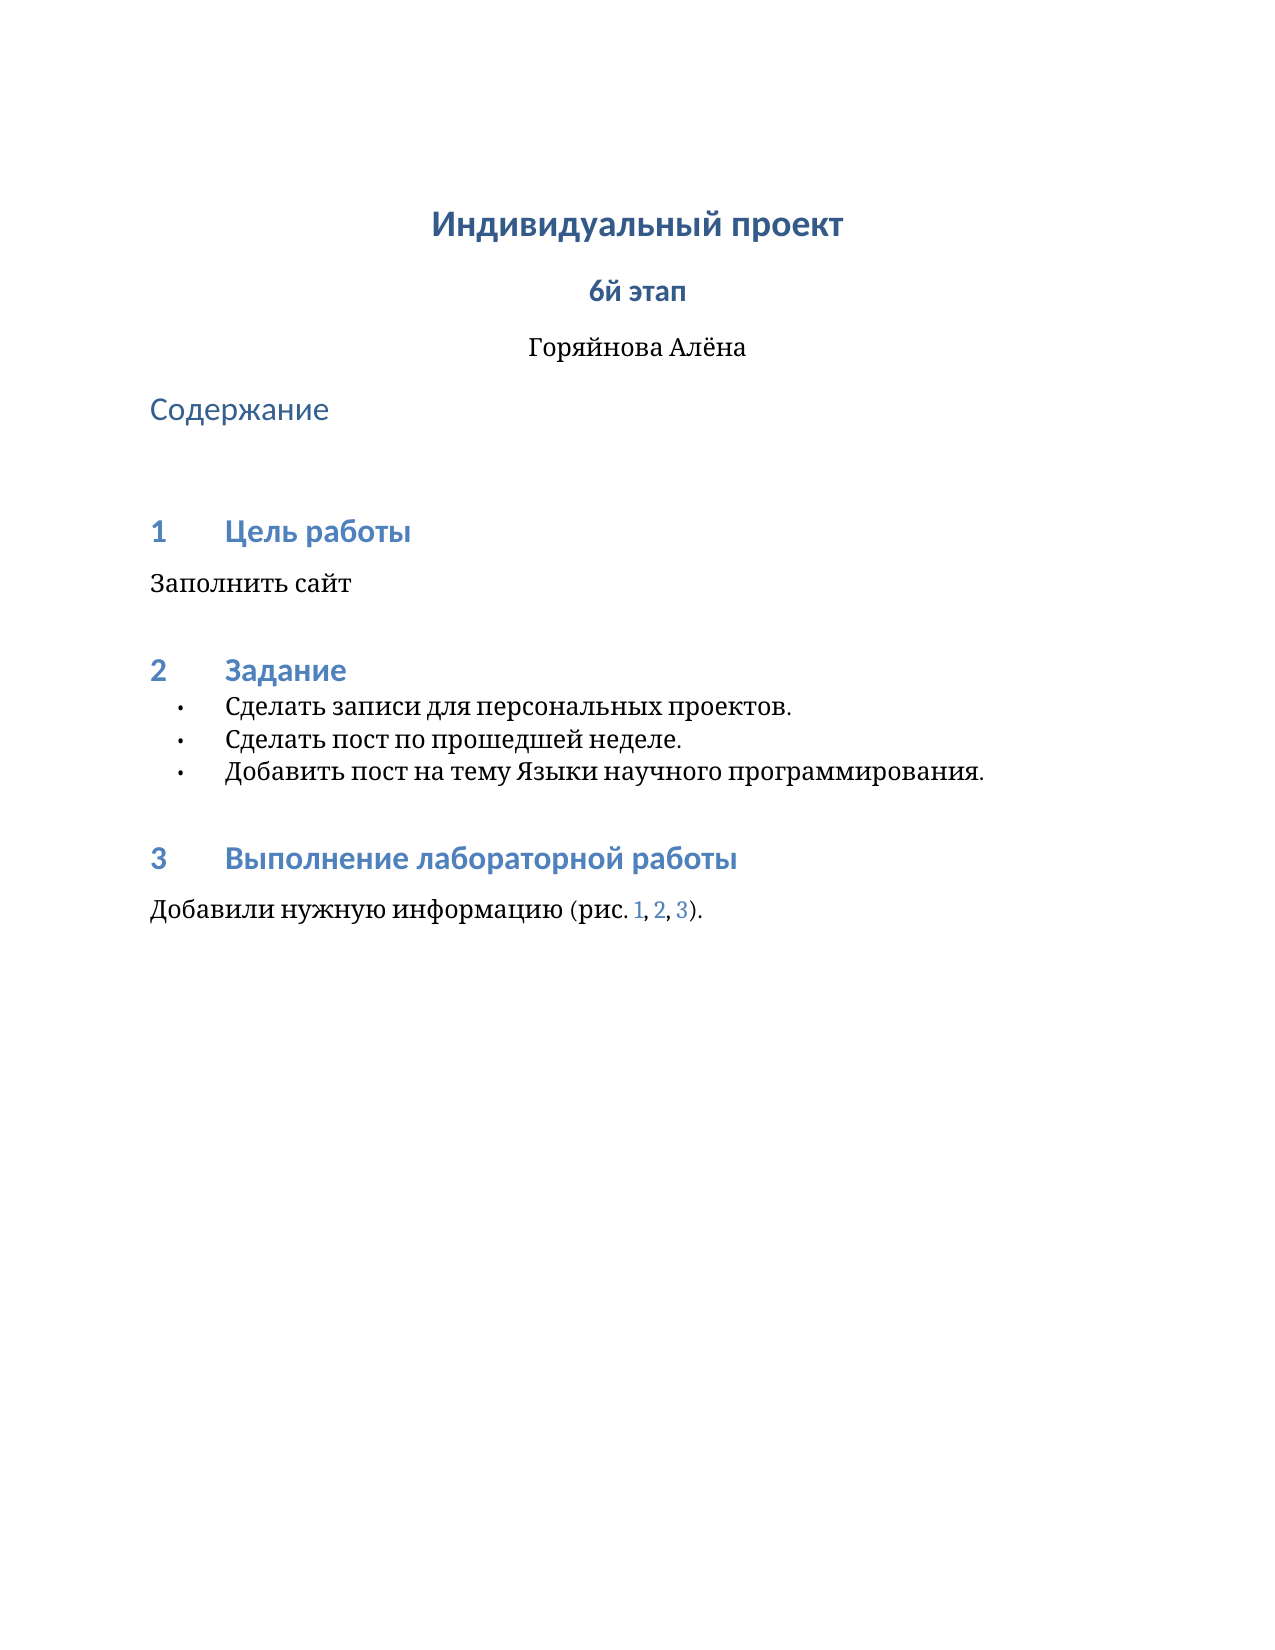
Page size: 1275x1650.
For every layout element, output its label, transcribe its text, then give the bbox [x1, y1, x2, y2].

subtitle 2 Задание [150, 649, 1125, 689]
list Сделать записи для персональных проектов. [175, 693, 1125, 722]
text Добавили нужную информацию (рис. 1, 2, 3). [150, 896, 1125, 925]
title Индивидуальный проект [150, 200, 1125, 246]
list Добавить пост на тему Языки научного программирования. [175, 758, 1125, 787]
text Заполнить сайт [150, 570, 1125, 599]
subtitle 3 Выполнение лабораторной работы [150, 837, 1125, 878]
subtitle 6й этап [150, 271, 1125, 309]
subtitle 1 Цель работы [150, 510, 1125, 551]
list Сделать пост по прошедшей неделе. [175, 726, 1125, 754]
text Горяйнова Алёна [150, 334, 1125, 363]
